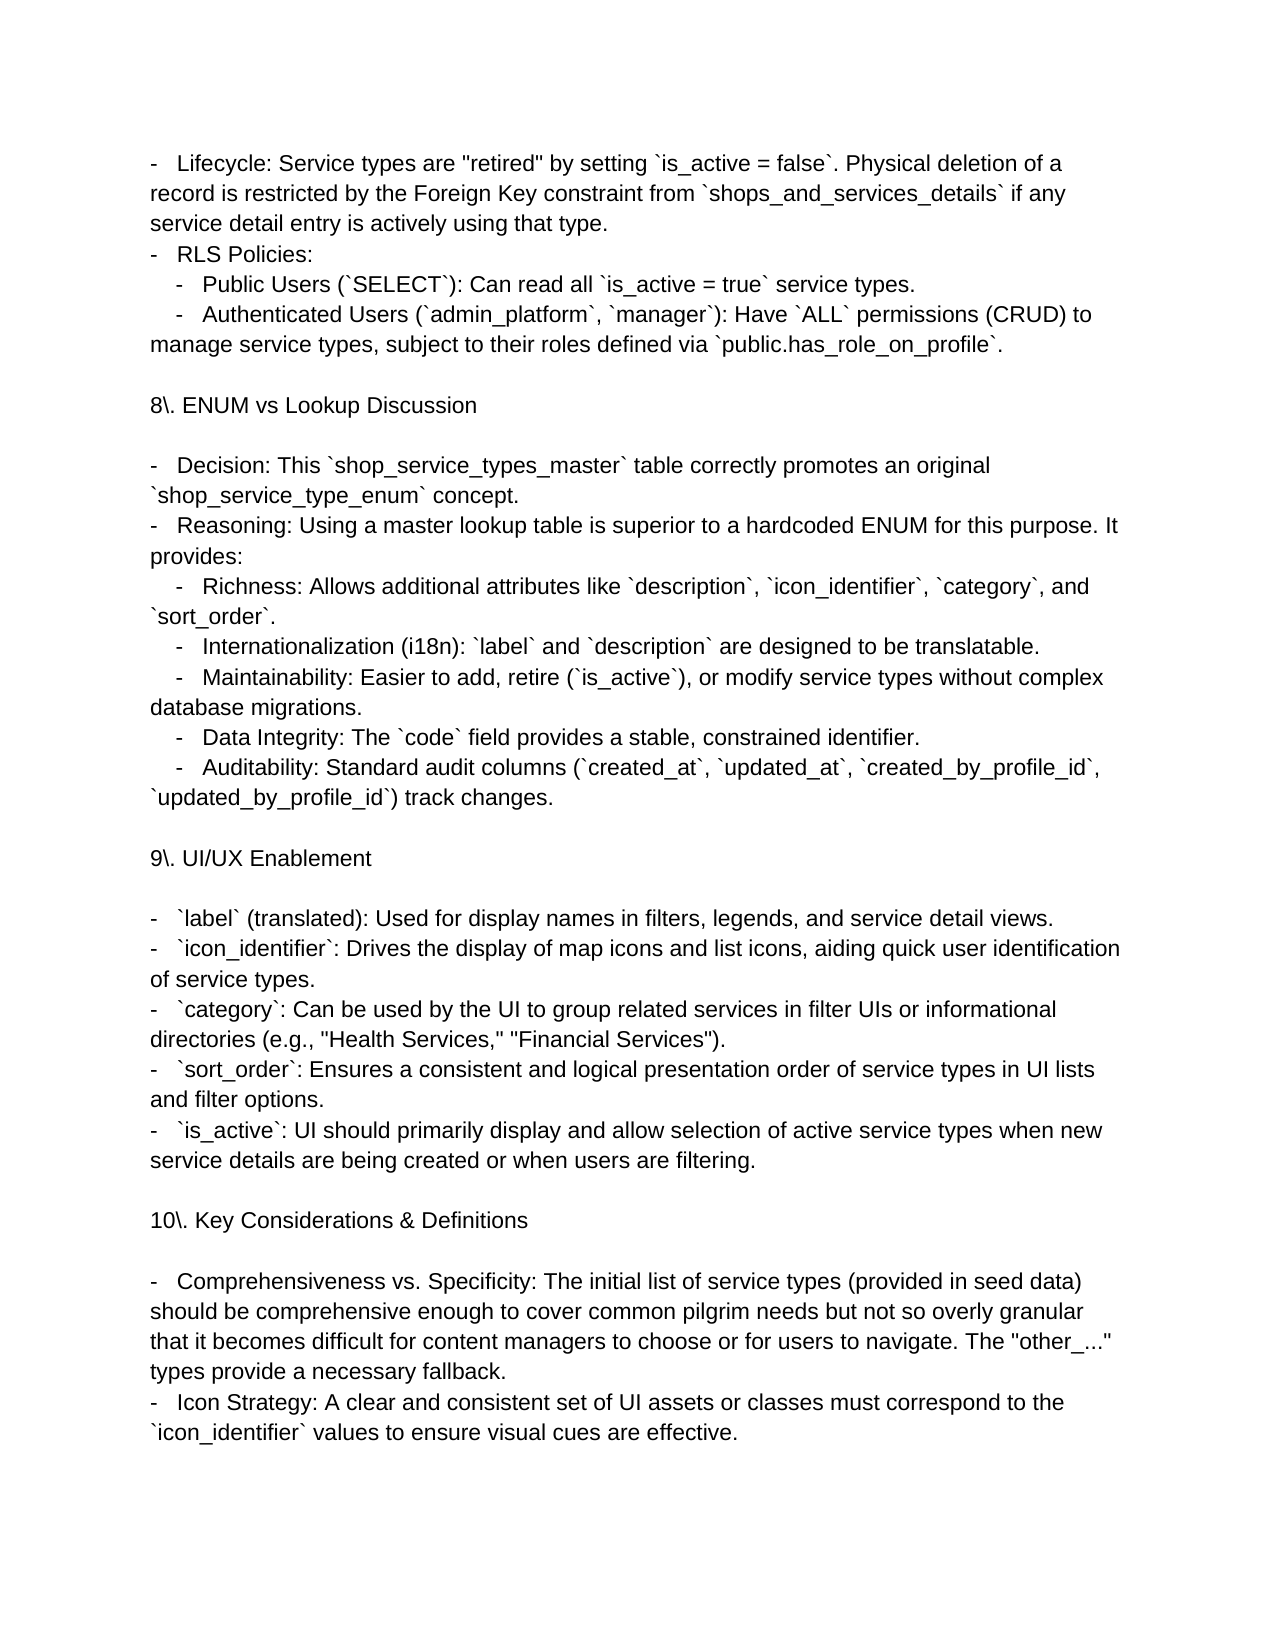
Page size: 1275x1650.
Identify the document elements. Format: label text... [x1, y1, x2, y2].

text - `is_active`: UI should primarily display and allow selection of active service types when new service details are being created or when users are filtering. [150, 1117, 1125, 1173]
text - `label` (translated): Used for display names in filters, legends, and service detail views. [150, 905, 1125, 932]
text - Data Integrity: The `code` field provides a stable, constrained identifier. [150, 724, 1125, 750]
text 9\. UI/UX Enablement [150, 845, 1125, 871]
text - `sort_order`: Ensures a consistent and logical presentation order of service types in UI lists and filter options. [150, 1056, 1125, 1113]
text - Auditability: Standard audit columns (`created_at`, `updated_at`, `created_by_profile_id`, `updated_by_profile_id`) track changes. [150, 754, 1125, 811]
text - Lifecycle: Service types are "retired" by setting `is_active = false`. Physical deletion of a record is restricted by the Foreign Key constraint from `shops_and_services_details` if any service detail entry is actively using that type. [150, 150, 1125, 237]
text 10\. Key Considerations & Definitions [150, 1207, 1125, 1234]
text - Reasoning: Using a master lookup table is superior to a hardcoded ENUM for this purpose. It provides: [150, 512, 1125, 569]
text - `icon_identifier`: Drives the display of map icons and list icons, aiding quick user identification of service types. [150, 935, 1125, 992]
text - `category`: Can be used by the UI to group related services in filter UIs or informational directories (e.g., "Health Services," "Financial Services"). [150, 996, 1125, 1052]
text - Decision: This `shop_service_types_master` table correctly promotes an original `shop_service_type_enum` concept. [150, 452, 1125, 509]
text - Authenticated Users (`admin_platform`, `manager`): Have `ALL` permissions (CRUD) to manage service types, subject to their roles defined via `public.has_role_on_profile`. [150, 301, 1125, 358]
text 8\. ENUM vs Lookup Discussion [150, 392, 1125, 418]
text - RLS Policies: [150, 241, 1125, 267]
text - Maintainability: Easier to add, retire (`is_active`), or modify service types without complex database migrations. [150, 663, 1125, 720]
text - Internationalization (i18n): `label` and `description` are designed to be translatable. [150, 633, 1125, 660]
text - Richness: Allows additional attributes like `description`, `icon_identifier`, `category`, and `sort_order`. [150, 573, 1125, 629]
text - Icon Strategy: A clear and consistent set of UI assets or classes must correspond to the `icon_identifier` values to ensure visual cues are effective. [150, 1388, 1125, 1445]
text - Public Users (`SELECT`): Can read all `is_active = true` service types. [150, 271, 1125, 297]
text - Comprehensiveness vs. Specificity: The initial list of service types (provided in seed data) should be comprehensive enough to cover common pilgrim needs but not so overly granular that it becomes difficult for content managers to choose or for users to navigate. The "other_..." types provide a necessary fallback. [150, 1268, 1125, 1385]
